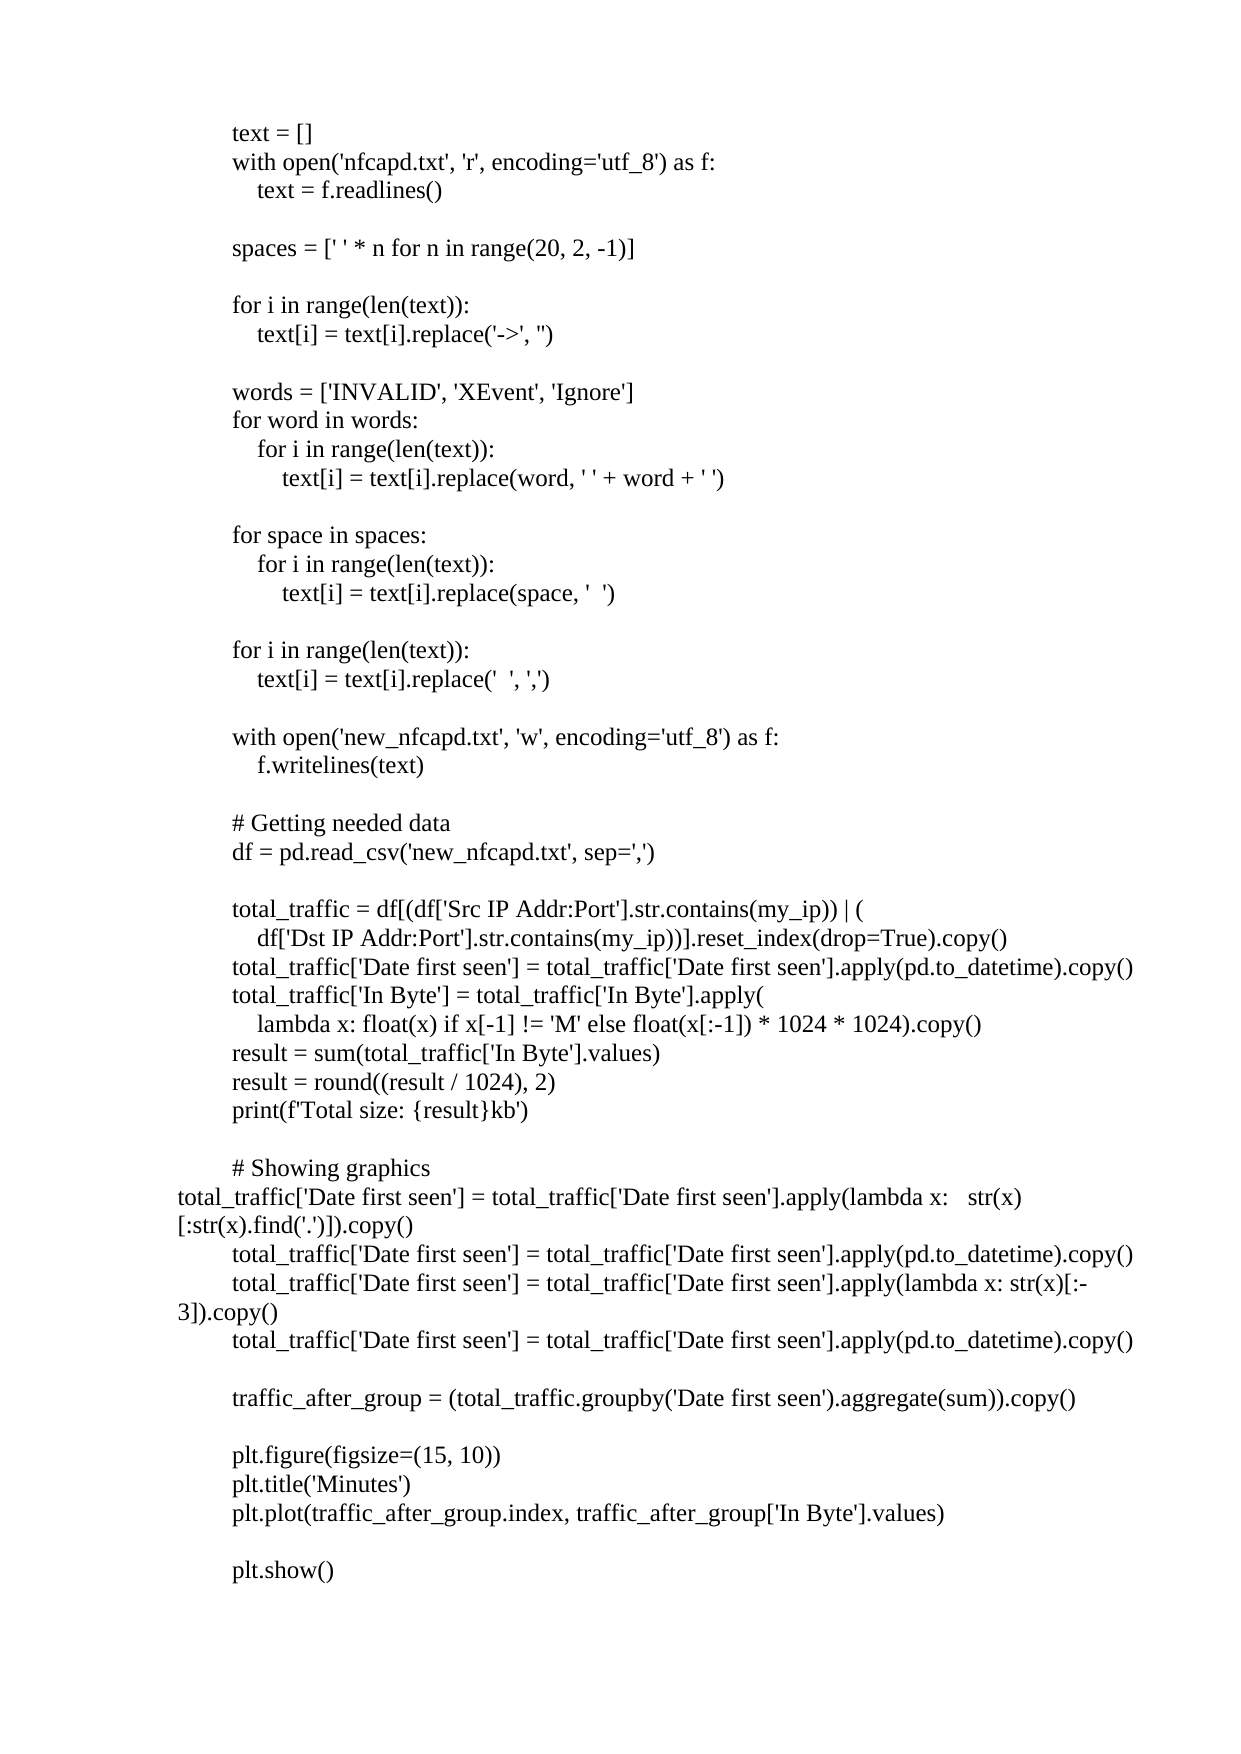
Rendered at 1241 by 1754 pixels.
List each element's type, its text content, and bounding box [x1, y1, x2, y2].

text total_traffic = df[(df['Src IP Addr:Port'].str.contains(my_ip)) | ( [177, 894, 1152, 923]
text text = [] [177, 118, 1152, 147]
text # Showing graphics [177, 1153, 1152, 1182]
text text = f.readlines() [177, 176, 1152, 204]
text total_traffic['In Byte'] = total_traffic['In Byte'].apply( [177, 981, 1152, 1009]
text words = ['INVALID', 'XEvent', 'Ignore'] [177, 377, 1152, 406]
text df['Dst IP Addr:Port'].str.contains(my_ip))].reset_index(drop=True).copy() [177, 923, 1152, 952]
text total_traffic['Date first seen'] = total_traffic['Date first seen'].apply(lambda x: str(x)[:-3]).copy() [177, 1268, 1152, 1326]
text text[i] = text[i].replace('->', '') [177, 319, 1152, 348]
text result = round((result / 1024), 2) [177, 1067, 1152, 1096]
text plt.show() [177, 1556, 1152, 1584]
text plt.title('Minutes') [177, 1469, 1152, 1498]
text for i in range(len(text)): [177, 434, 1152, 463]
text for i in range(len(text)): [177, 549, 1152, 578]
text total_traffic['Date first seen'] = total_traffic['Date first seen'].apply(pd.to_datetime).copy() [177, 1239, 1152, 1268]
text with open('nfcapd.txt', 'r', encoding='utf_8') as f: [177, 147, 1152, 176]
text text[i] = text[i].replace(word, ' ' + word + ' ') [177, 463, 1152, 492]
text total_traffic['Date first seen'] = total_traffic['Date first seen'].apply(lambda x: str(x)[:str(x).find('.')]).copy() [177, 1182, 1152, 1239]
text traffic_after_group = (total_traffic.groupby('Date first seen').aggregate(sum)).copy() [177, 1383, 1152, 1412]
text total_traffic['Date first seen'] = total_traffic['Date first seen'].apply(pd.to_datetime).copy() [177, 952, 1152, 981]
text # Getting needed data [177, 808, 1152, 837]
text for space in spaces: [177, 521, 1152, 549]
text total_traffic['Date first seen'] = total_traffic['Date first seen'].apply(pd.to_datetime).copy() [177, 1326, 1152, 1354]
text spaces = [' ' * n for n in range(20, 2, -1)] [177, 233, 1152, 262]
text result = sum(total_traffic['In Byte'].values) [177, 1038, 1152, 1067]
text plt.figure(figsize=(15, 10)) [177, 1441, 1152, 1469]
text f.writelines(text) [177, 751, 1152, 779]
text for i in range(len(text)): [177, 291, 1152, 319]
text with open('new_nfcapd.txt', 'w', encoding='utf_8') as f: [177, 722, 1152, 751]
text lambda x: float(x) if x[-1] != 'M' else float(x[:-1]) * 1024 * 1024).copy() [177, 1009, 1152, 1038]
text print(f'Total size: {result}kb') [177, 1096, 1152, 1124]
text df = pd.read_csv('new_nfcapd.txt', sep=',') [177, 837, 1152, 866]
text plt.plot(traffic_after_group.index, traffic_after_group['In Byte'].values) [177, 1498, 1152, 1527]
text for i in range(len(text)): [177, 636, 1152, 664]
text text[i] = text[i].replace(space, ' ') [177, 578, 1152, 607]
text for word in words: [177, 406, 1152, 434]
text text[i] = text[i].replace(' ', ',') [177, 664, 1152, 693]
